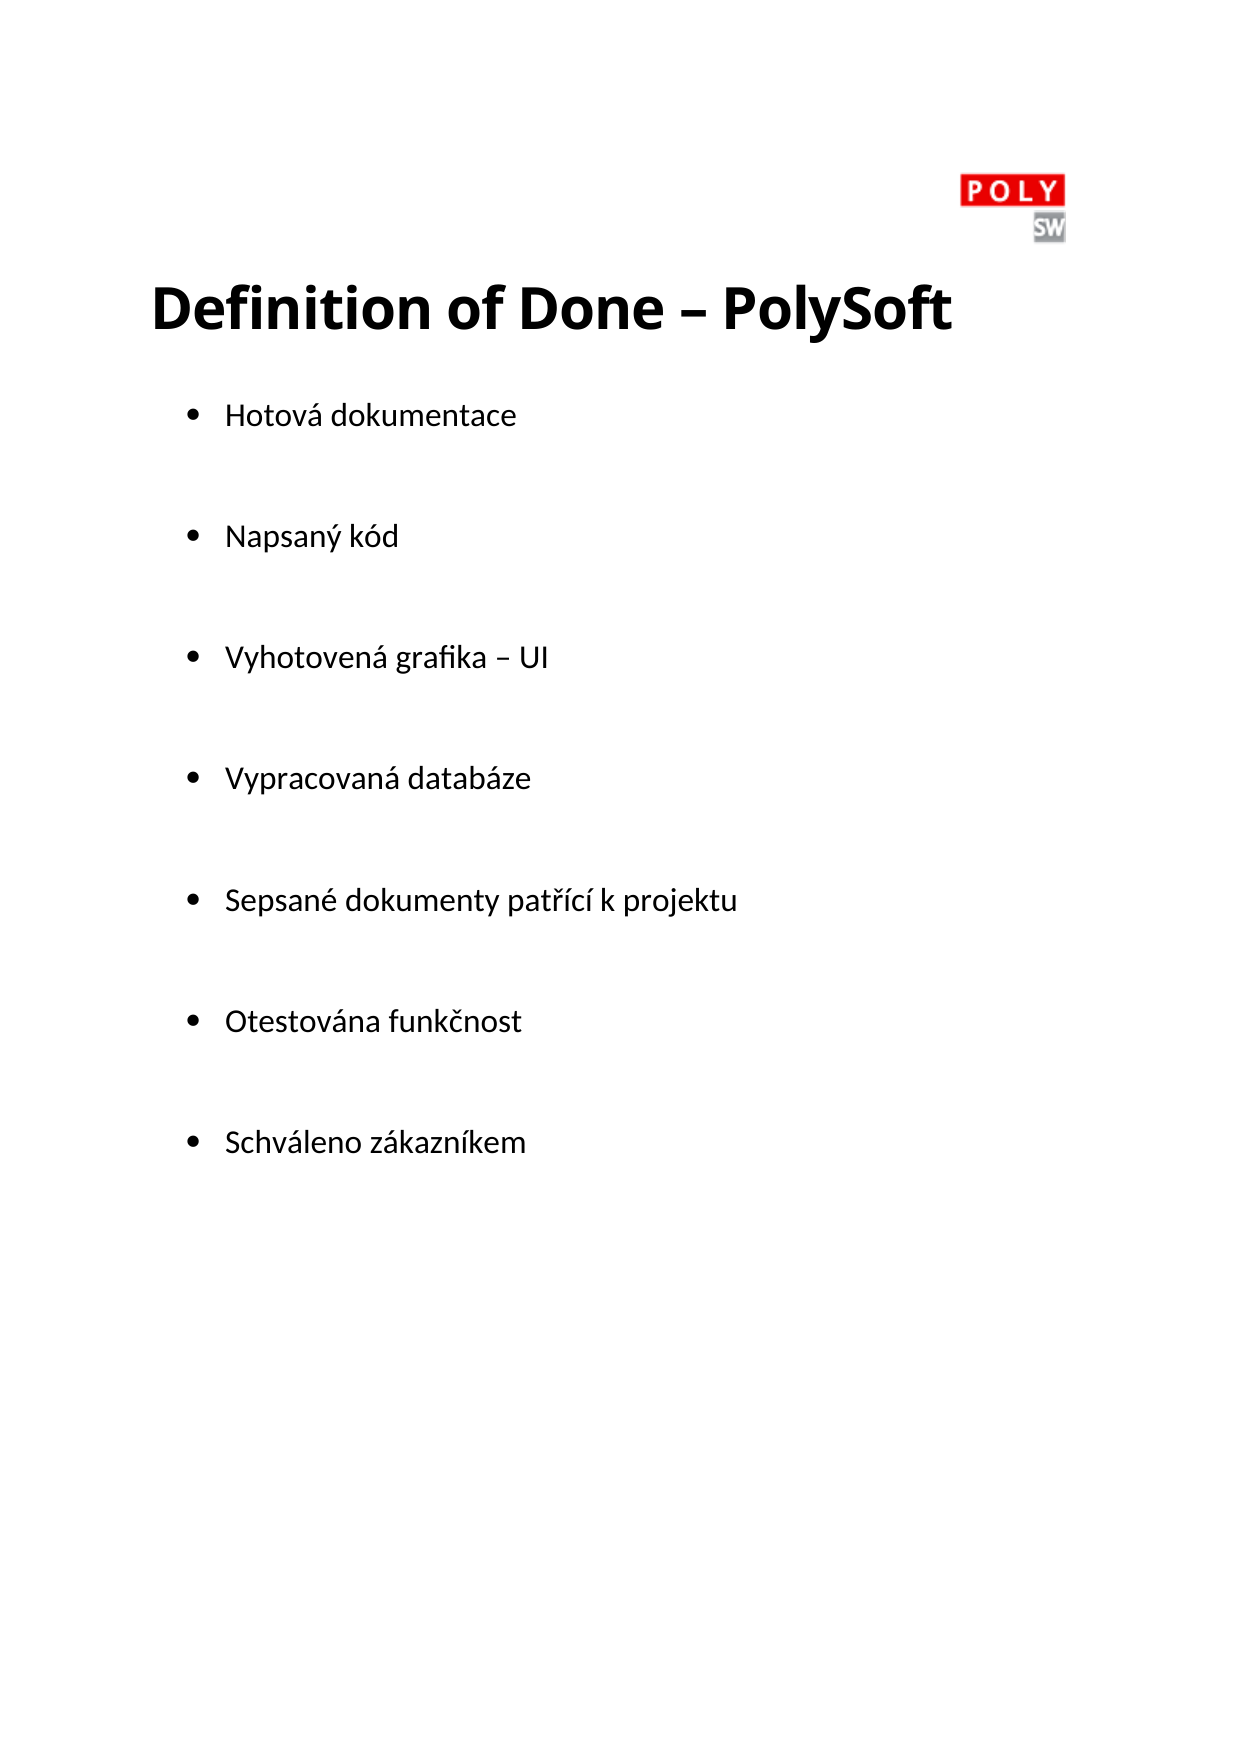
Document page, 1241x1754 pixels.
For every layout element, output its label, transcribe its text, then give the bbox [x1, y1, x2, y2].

list Hotová dokumentace [187, 393, 1090, 434]
list Napsaný kód [187, 515, 1090, 556]
list Vypracovaná databáze [187, 757, 1090, 798]
list Otestována funkčnost [187, 1000, 1090, 1041]
list Schváleno zákazníkem [187, 1121, 1090, 1162]
list Vyhotovená grafika – UI [187, 636, 1090, 677]
list Sepsané dokumenty patřící k projektu [187, 878, 1090, 919]
title Definition of Done – PolySoft [150, 267, 1090, 347]
